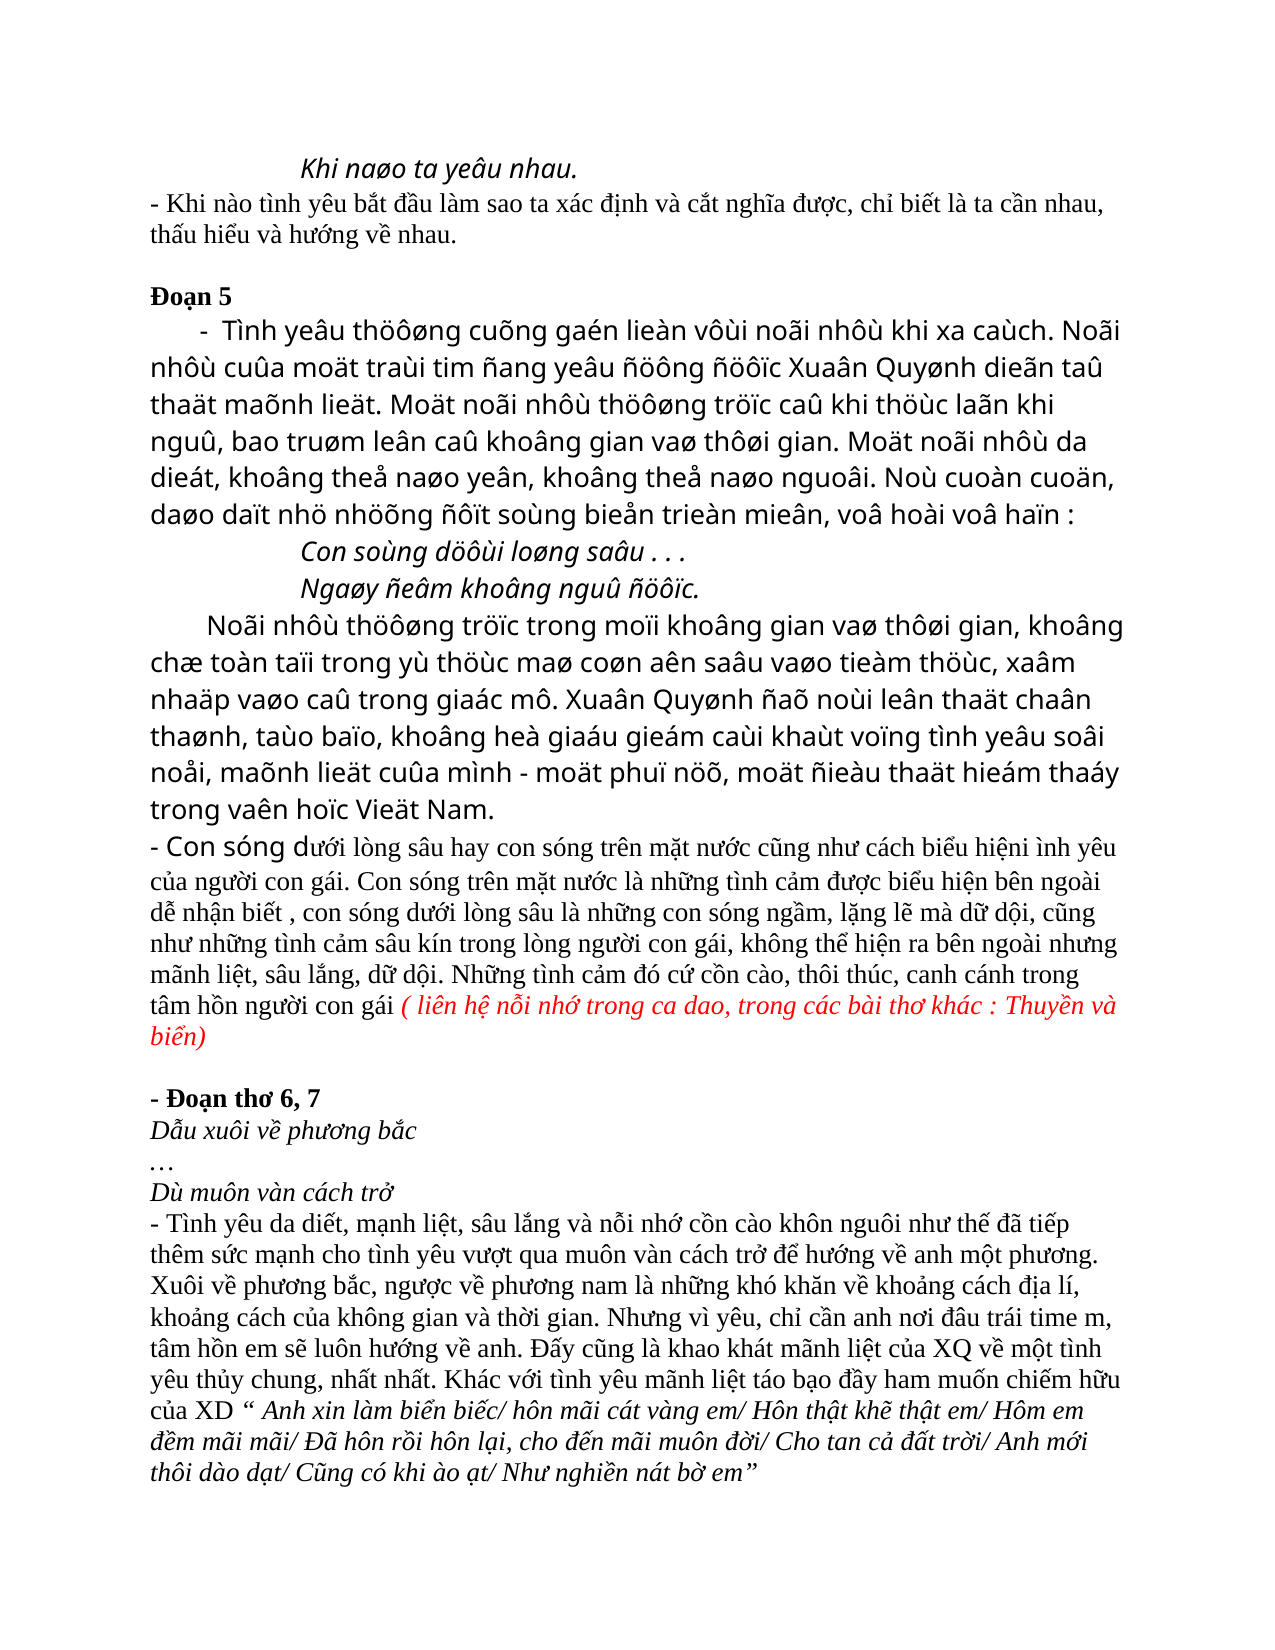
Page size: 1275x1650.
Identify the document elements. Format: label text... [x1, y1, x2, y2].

text Ngaøy ñeâm khoâng nguû ñöôïc. [150, 569, 1125, 606]
text - Khi nào tình yêu bắt đầu làm sao ta xác định và cắt nghĩa được, chỉ biết là ta cần nhau, thấu hiểu và hướng về nhau. [150, 187, 1125, 249]
text Xuôi về phương bắc, ngược về phương nam là những khó khăn về khoảng cách địa lí, khoảng cách của không gian và thời gian. Nhưng vì yêu, chỉ cần anh nơi đâu trái time m, tâm hồn em sẽ luôn hướng về anh. Đấy cũng là khao khát mãnh liệt của XQ về một tình yêu thủy chung, nhất nhất. Khác với tình yêu mãnh liệt táo bạo đầy ham muốn chiếm hữu của XD “ Anh xin làm biển biếc/ hôn mãi cát vàng em/ Hôn thật khẽ thật em/ Hôm em đềm mãi mãi/ Đã hôn rồi hôn lại, cho đến mãi muôn đời/ Cho tan cả đất trời/ Anh mới thôi dào dạt/ Cũng có khi ào ạt/ Như nghiền nát bờ em” [150, 1269, 1125, 1487]
text Dù muôn vàn cách trở [150, 1176, 1125, 1207]
text Noãi nhôù thöôøng tröïc trong moïi khoâng gian vaø thôøi gian, khoâng chæ toàn taïi trong yù thöùc maø coøn aên saâu vaøo tieàm thöùc, xaâm nhaäp vaøo caû trong giaác mô. Xuaân Quyønh ñaõ noùi leân thaät chaân thaønh, taùo baïo, khoâng heà giaáu gieám caùi khaùt voïng tình yeâu soâi noåi, maõnh lieät cuûa mình - moät phuï nöõ, moät ñieàu thaät hieám thaáy trong vaên hoïc Vieät . [150, 606, 1125, 828]
text Con soùng döôùi loøng saâu . . . [150, 533, 1125, 569]
text Khi naøo ta yeâu nhau. [150, 150, 1125, 187]
text Đoạn 5 [150, 280, 1125, 311]
text Dẫu xuôi về phương bắc [150, 1114, 1125, 1145]
text - Đoạn thơ 6, 7 [150, 1083, 1125, 1114]
text - Tình yêu da diết, mạnh liệt, sâu lắng và nỗi nhớ cồn cào khôn nguôi như thế đã tiếp thêm sức mạnh cho tình yêu vượt qua muôn vàn cách trở để hướng về anh một phương. [150, 1207, 1125, 1269]
text - Con sóng dưới lòng sâu hay con sóng trên mặt nước cũng như cách biểu hiệni ình yêu của người con gái. Con sóng trên mặt nước là những tình cảm được biểu hiện bên ngoài dễ nhận biết , con sóng dưới lòng sâu là những con sóng ngầm, lặng lẽ mà dữ dội, cũng như những tình cảm sâu kín trong lòng người con gái, không thể hiện ra bên ngoài nhưng mãnh liệt, sâu lắng, dữ dội. Những tình cảm đó cứ cồn cào, thôi thúc, canh cánh trong tâm hồn người con gái ( liên hệ nỗi nhớ trong ca dao, trong các bài thơ khác : Thuyền và biển) [150, 828, 1125, 1051]
text … [150, 1145, 1125, 1176]
text - Tình yeâu thöôøng cuõng gaén lieàn vôùi noãi nhôù khi xa caùch. Noãi nhôù cuûa moät traùi tim ñang yeâu ñöông ñöôïc Xuaân Quyønh dieãn taû thaät maõnh lieät. Moät noãi nhôù thöôøng tröïc caû khi thöùc laãn khi nguû, bao truøm leân caû khoâng gian vaø thôøi gian. Moät noãi nhôù da dieát, khoâng theå naøo yeân, khoâng theå naøo nguoâi. Noù cuoàn cuoän, daøo daït nhö nhöõng ñôït soùng bieån trieàn mieân, voâ hoài voâ haïn : [150, 311, 1125, 533]
